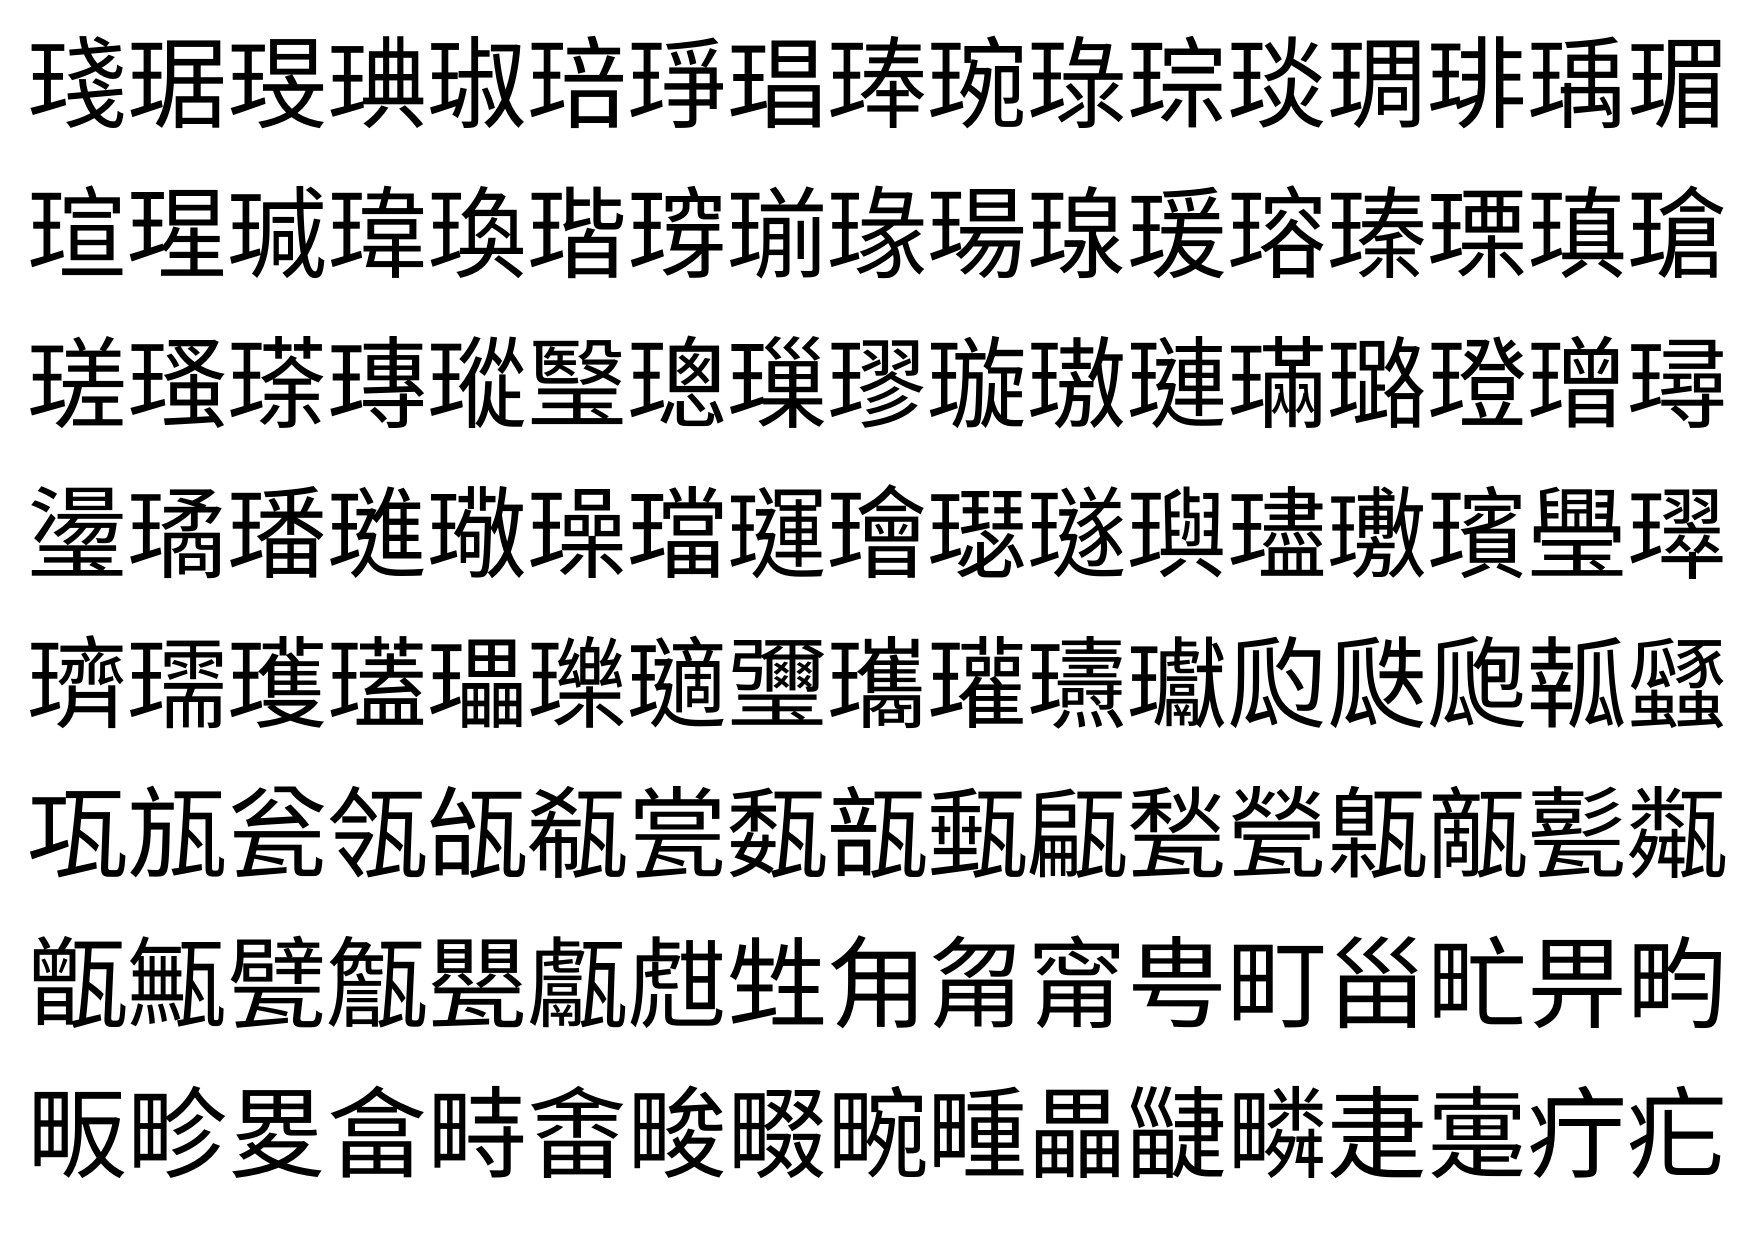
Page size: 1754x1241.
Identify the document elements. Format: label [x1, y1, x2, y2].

text [0, 1, 1754, 1201]
